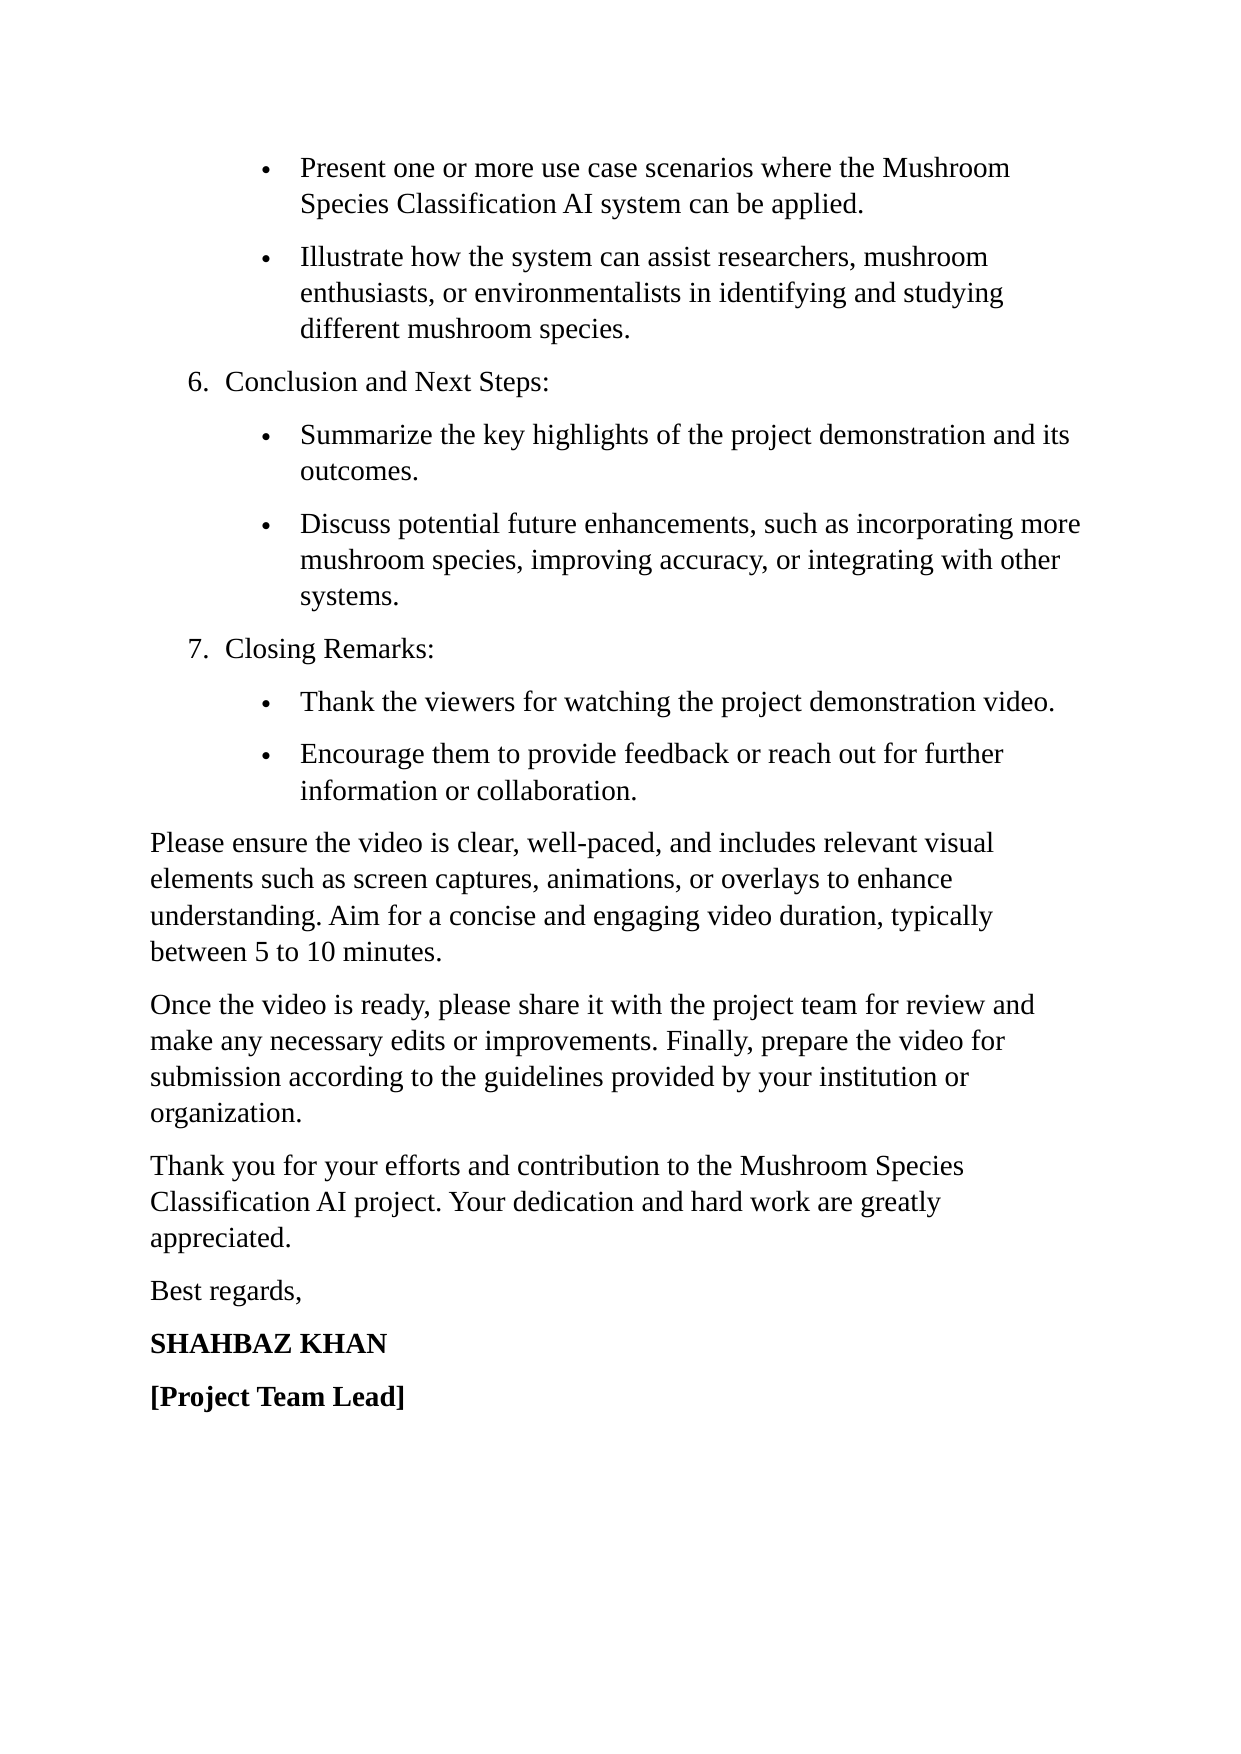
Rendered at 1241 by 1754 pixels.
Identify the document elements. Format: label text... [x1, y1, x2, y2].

text Thank you for your efforts and contribution to the Mushroom Species Classification AI project. Your dedication and hard work are greatly appreciated. [150, 1148, 1090, 1254]
list Summarize the key highlights of the project demonstration and its outcomes. [262, 417, 1090, 487]
text Once the video is ready, please share it with the project team for review and make any necessary edits or improvements. Finally, prepare the video for submission according to the guidelines provided by your institution or organization. [150, 987, 1090, 1129]
text Best regards, [150, 1273, 1090, 1307]
list Conclusion and Next Steps: [187, 364, 1090, 398]
list Thank the viewers for watching the project demonstration video. [262, 684, 1090, 717]
text SHAHBAZ KHAN [150, 1326, 1090, 1359]
list Encourage them to provide feedback or reach out for further information or collaboration. [262, 737, 1090, 806]
list Closing Remarks: [187, 631, 1090, 664]
list Discuss potential future enhancements, such as incorporating more mushroom species, improving accuracy, or integrating with other systems. [262, 506, 1090, 612]
text Please ensure the video is clear, well-paced, and includes relevant visual elements such as screen captures, animations, or overlays to enhance understanding. Aim for a concise and engaging video duration, typically between 5 to 10 minutes. [150, 826, 1090, 967]
list Present one or more use case scenarios where the Mushroom Species Classification AI system can be applied. [262, 150, 1090, 220]
list Illustrate how the system can assist researchers, mushroom enthusiasts, or environmentalists in identifying and studying different mushroom species. [262, 239, 1090, 345]
text [Project Team Lead] [150, 1379, 1090, 1412]
